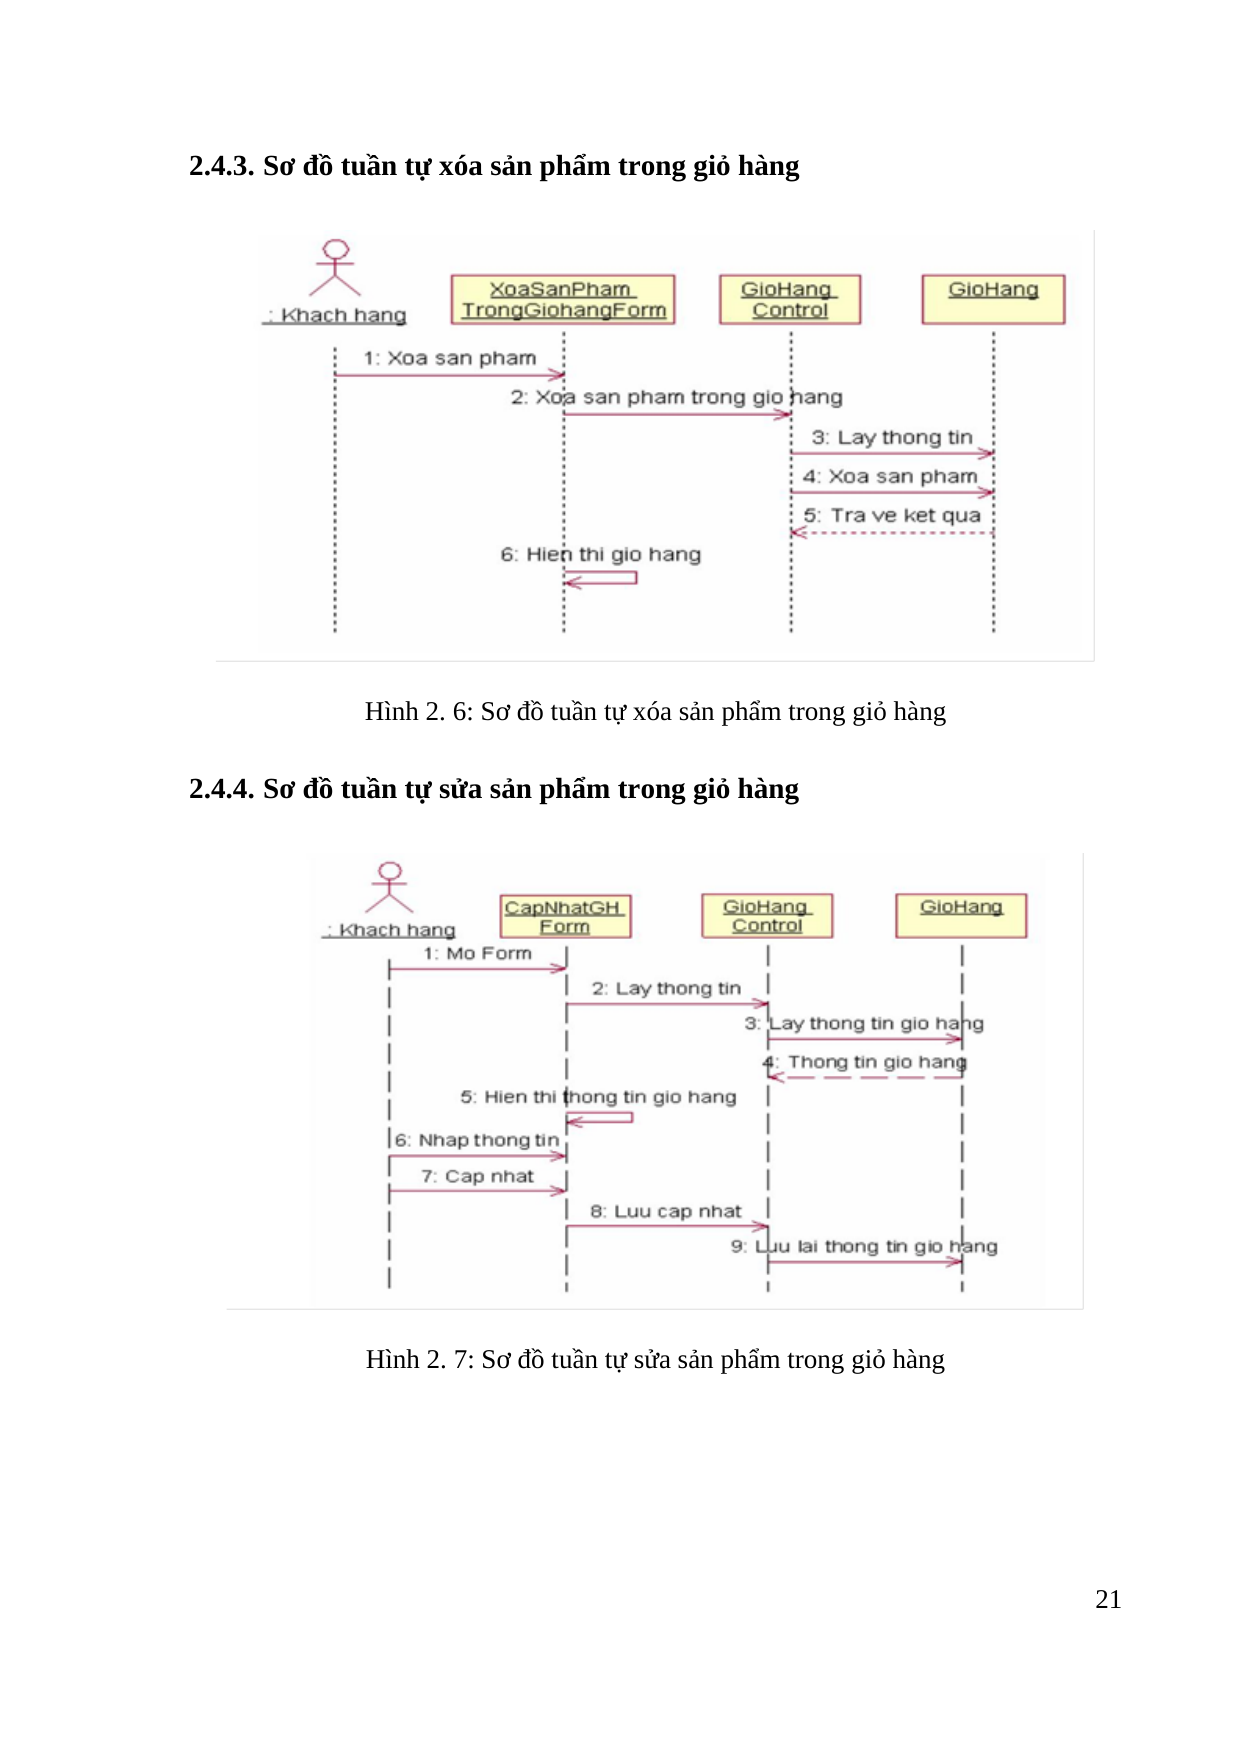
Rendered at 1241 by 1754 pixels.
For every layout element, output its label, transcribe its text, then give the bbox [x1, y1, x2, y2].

picture [226, 853, 1085, 1311]
text Hình 2. 6: Sơ đồ tuần tự xóa sản phẩm trong giỏ hàng [189, 695, 1122, 726]
subtitle Sơ đồ tuần tự xóa sản phẩm trong giỏ hàng [189, 148, 1122, 181]
subtitle Sơ đồ tuần tự sửa sản phẩm trong giỏ hàng [189, 771, 1122, 804]
text Hình 2. 7: Sơ đồ tuần tự sửa sản phẩm trong giỏ hàng [189, 1343, 1122, 1374]
picture [215, 230, 1096, 663]
